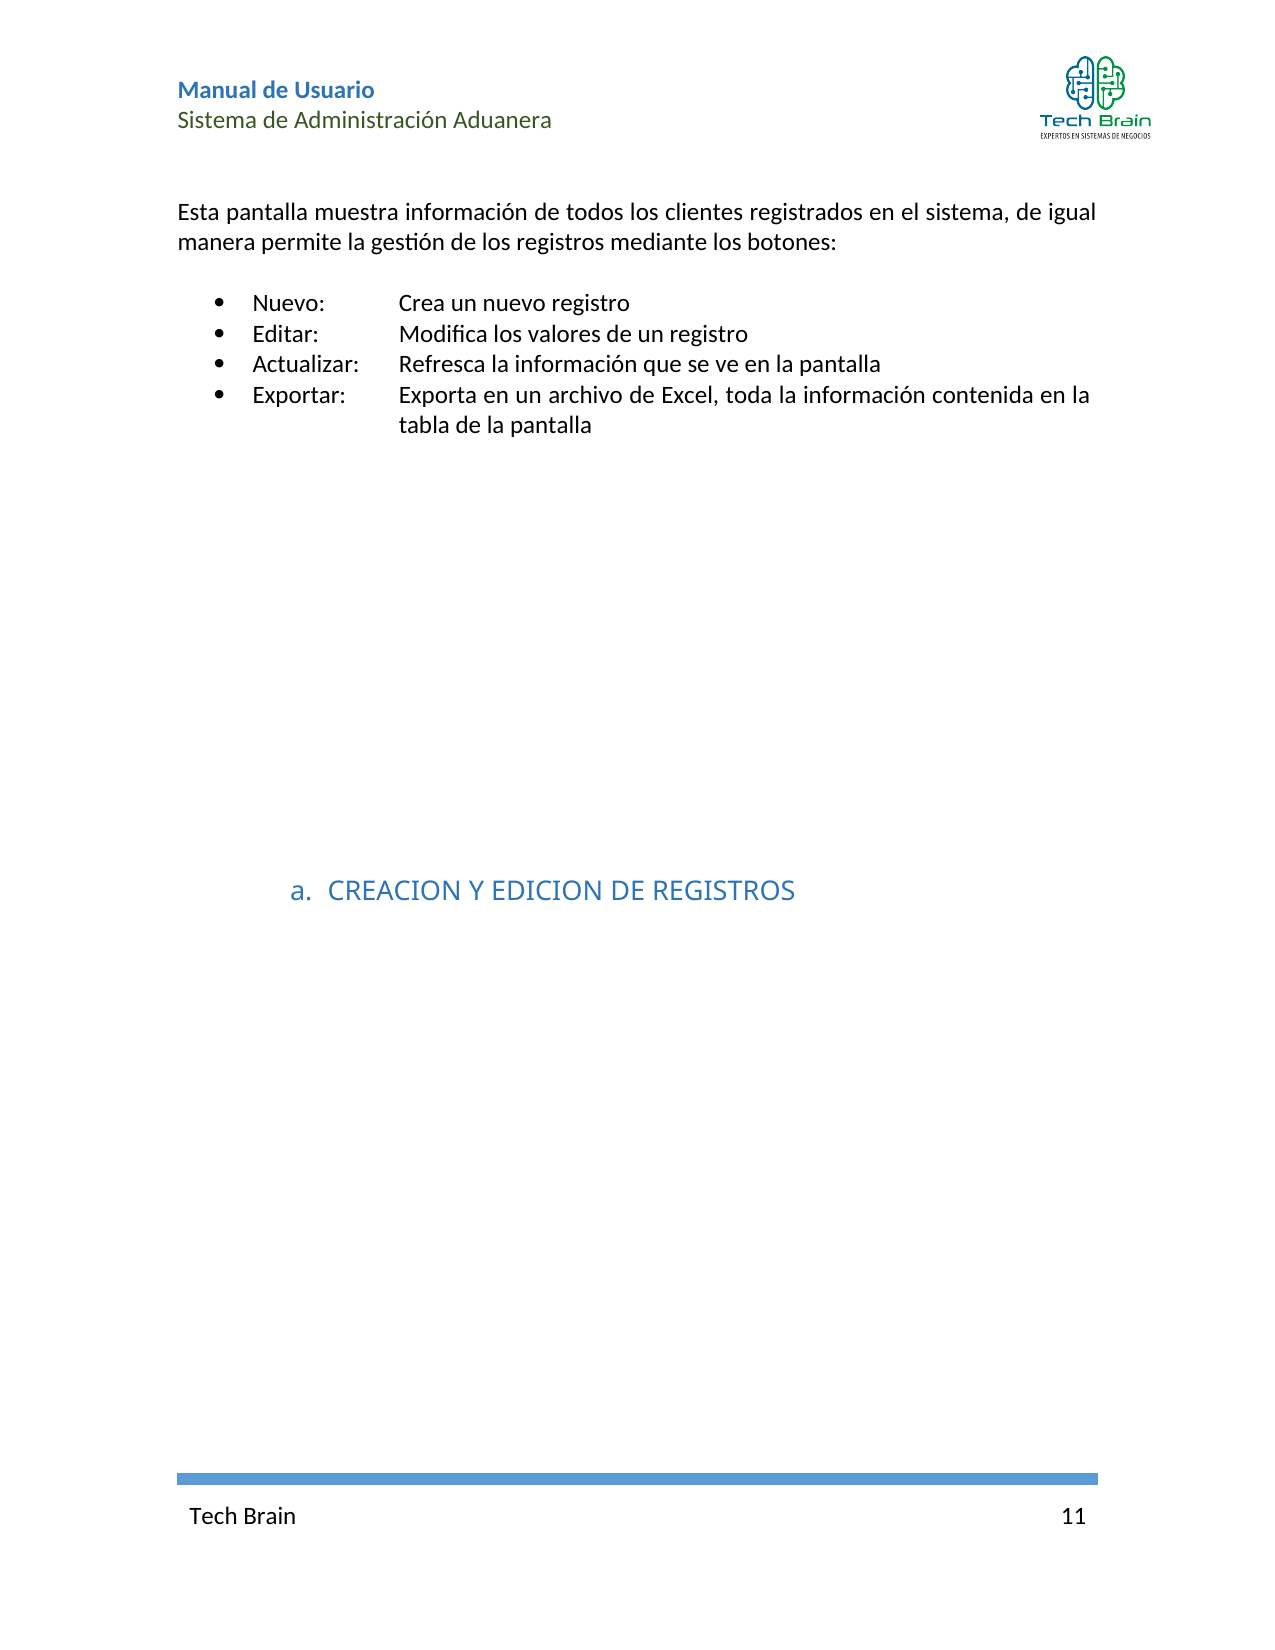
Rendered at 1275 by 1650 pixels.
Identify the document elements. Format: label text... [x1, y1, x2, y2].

picture [1040, 56, 1151, 141]
list Nuevo: Crea un nuevo registro [215, 287, 1098, 318]
picture [1069, 59, 1086, 76]
subtitle CREACION Y EDICION DE REGISTROS [290, 871, 1098, 908]
picture [1069, 79, 1091, 107]
list Exportar: Exporta en un archivo de Excel, toda la información contenida en la tabla de la pantalla [215, 379, 1098, 440]
list Editar: Modifica los valores de un registro [215, 318, 1098, 348]
text Esta pantalla muestra información de todos los clientes registrados en el sistema, de igual manera permite la gestión de los registros mediante los botones: [177, 165, 1098, 257]
list Actualizar: Refresca la información que se ve en la pantalla [215, 348, 1098, 379]
